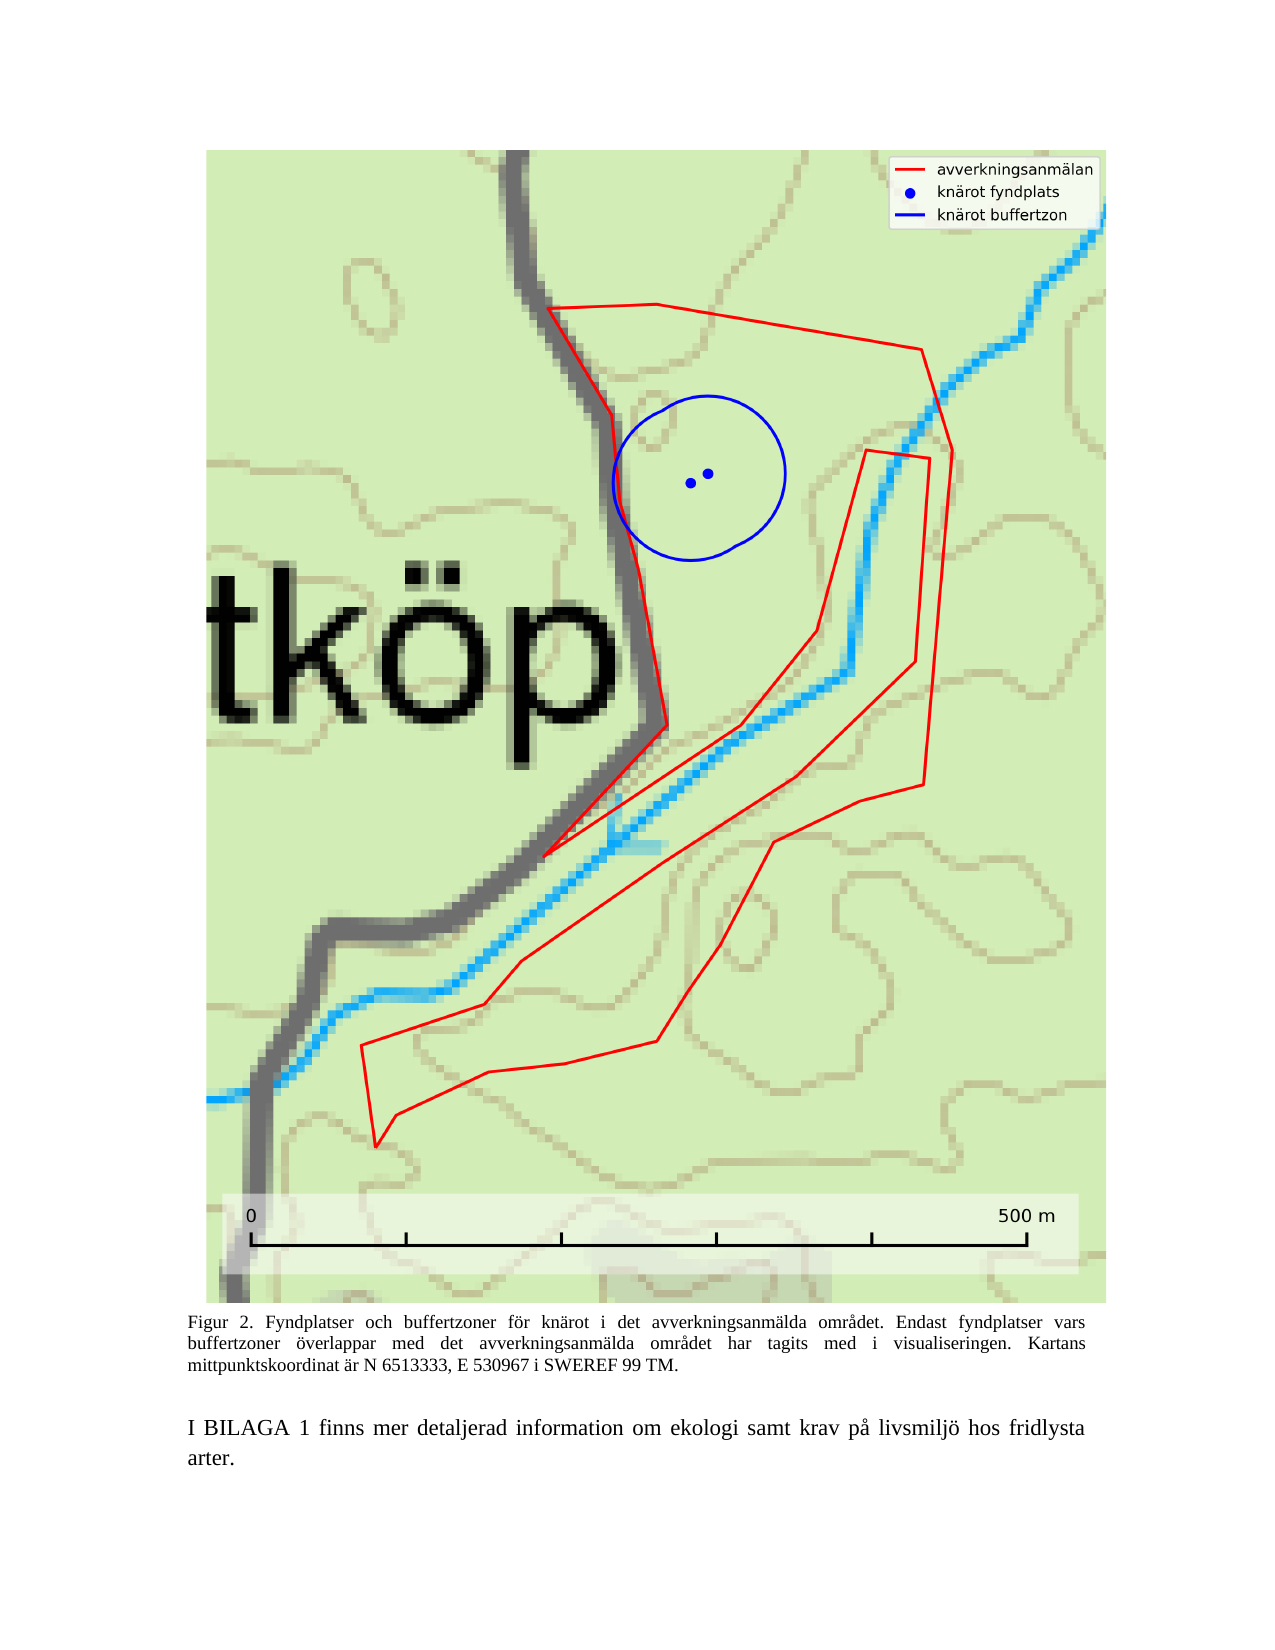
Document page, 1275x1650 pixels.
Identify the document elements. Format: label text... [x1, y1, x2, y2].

text Figur 2. Fyndplatser och buffertzoner för knärot i det avverkningsanmälda området. Endast fyndplatser vars buffertzoner överlappar med det avverkningsanmälda området har tagits med i visualiseringen. Kartans mittpunktskoordinat är N 6513333, E 530967 i SWEREF 99 TM. [187, 1311, 1087, 1375]
picture [206, 150, 1107, 1303]
text I BILAGA 1 finns mer detaljerad information om ekologi samt krav på livsmiljö hos fridlysta arter. [187, 1413, 1087, 1470]
